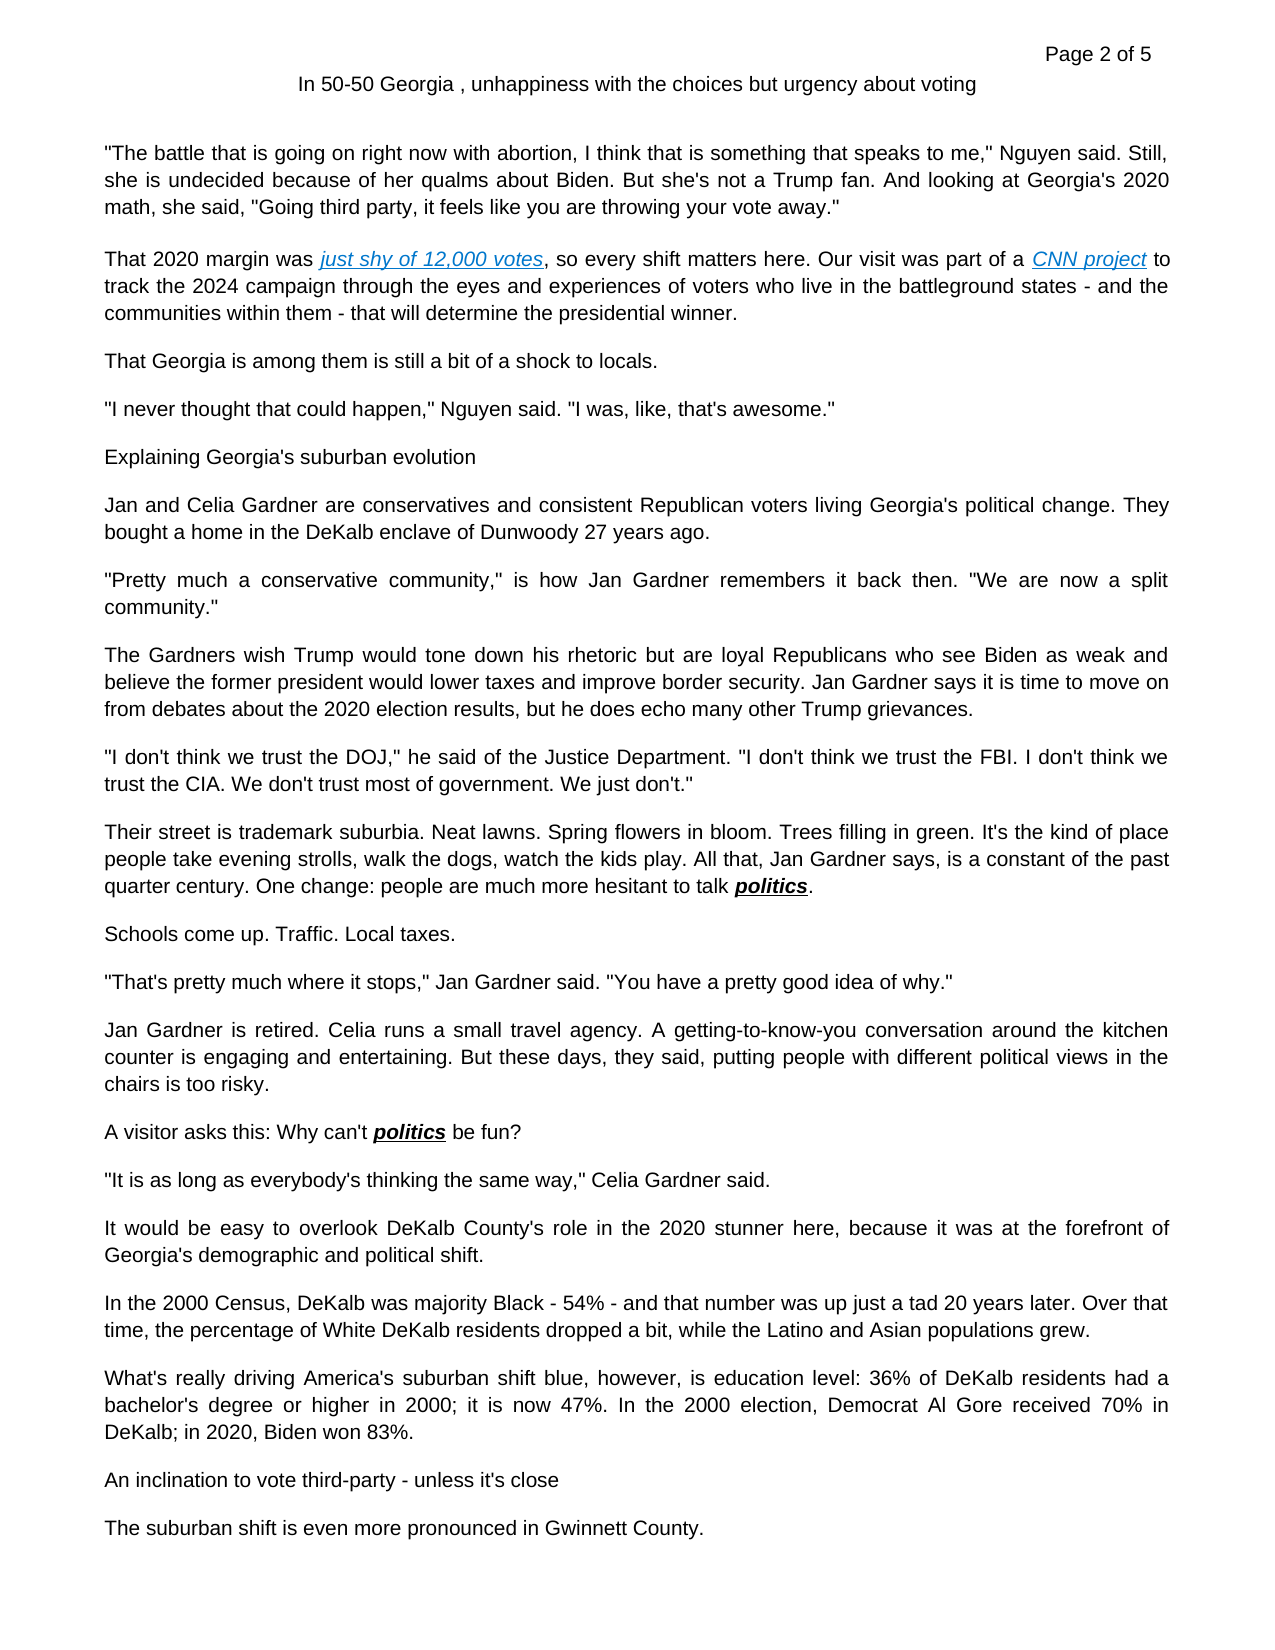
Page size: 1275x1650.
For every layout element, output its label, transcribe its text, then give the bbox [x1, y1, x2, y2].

text "That's pretty much where it stops," Jan Gardner said. "You have a pretty good idea of why." [104, 967, 1171, 994]
text Schools come up. Traffic. Local taxes. [104, 919, 1171, 946]
text That 2020 margin was just shy of 12,000 votes, so every shift matters here. Our visit was part of a CNN project to track the 2024 campaign through the eyes and experiences of voters who live in the battleground states - and the communities within them - that will determine the presidential winner. [104, 244, 1171, 325]
text "I don't think we trust the DOJ," he said of the Justice Department. "I don't think we trust the FBI. I don't think we trust the CIA. We don't trust most of government. We just don't." [104, 742, 1171, 796]
text "It is as long as everybody's thinking the same way," Celia Gardner said. [104, 1164, 1171, 1192]
text "The battle that is going on right now with abortion, I think that is something that speaks to me," Nguyen said. Still, she is undecided because of her qualms about Biden. But she's not a Trump fan. And looking at Georgia's 2020 math, she said, "Going third party, it feels like you are throwing your vote away." [104, 137, 1171, 219]
text Their street is trademark suburbia. Neat lawns. Spring flowers in bloom. Trees filling in green. It's the kind of place people take evening strolls, walk the dogs, watch the kids play. All that, Jan Gardner says, is a constant of the past quarter century. One change: people are much more hesitant to talk politics. [104, 817, 1171, 898]
text That Georgia is among them is still a bit of a shock to locals. [104, 346, 1171, 373]
text What's really driving America's suburban shift blue, however, is education level: 36% of DeKalb residents had a bachelor's degree or higher in 2000; it is now 47%. In the 2000 election, Democrat Al Gore received 70% in DeKalb; in 2020, Biden won 83%. [104, 1362, 1171, 1444]
text Explaining Georgia's suburban evolution [104, 442, 1171, 469]
text It would be easy to overlook DeKalb County's role in the 2020 stunner here, because it was at the forefront of Georgia's demographic and political shift. [104, 1212, 1171, 1267]
text Jan Gardner is retired. Celia runs a small travel agency. A getting-to-know-you conversation around the kitchen counter is engaging and entertaining. But these days, they said, putting people with different political views in the chairs is too risky. [104, 1014, 1171, 1096]
text "Pretty much a conservative community," is how Jan Gardner remembers it back then. "We are now a split community." [104, 564, 1171, 619]
text An inclination to vote third-party - unless it's close [104, 1464, 1171, 1492]
text A visitor asks this: Why can't politics be fun? [104, 1117, 1171, 1144]
text Jan and Celia Gardner are conservatives and consistent Republican voters living Georgia's political change. They bought a home in the DeKalb enclave of Dunwoody 27 years ago. [104, 489, 1171, 544]
text The Gardners wish Trump would tone down his rhetoric but are loyal Republicans who see Biden as weak and believe the former president would lower taxes and improve border security. Jan Gardner says it is time to move on from debates about the 2020 election results, but he does echo many other Trump grievances. [104, 639, 1171, 721]
text The suburban shift is even more pronounced in Gwinnett County. [104, 1512, 1171, 1539]
text "I never thought that could happen," Nguyen said. "I was, like, that's awesome." [104, 394, 1171, 421]
text In the 2000 Census, DeKalb was majority Black - 54% - and that number was up just a tad 20 years later. Over that time, the percentage of White DeKalb residents dropped a bit, while the Latino and Asian populations grew. [104, 1287, 1171, 1342]
